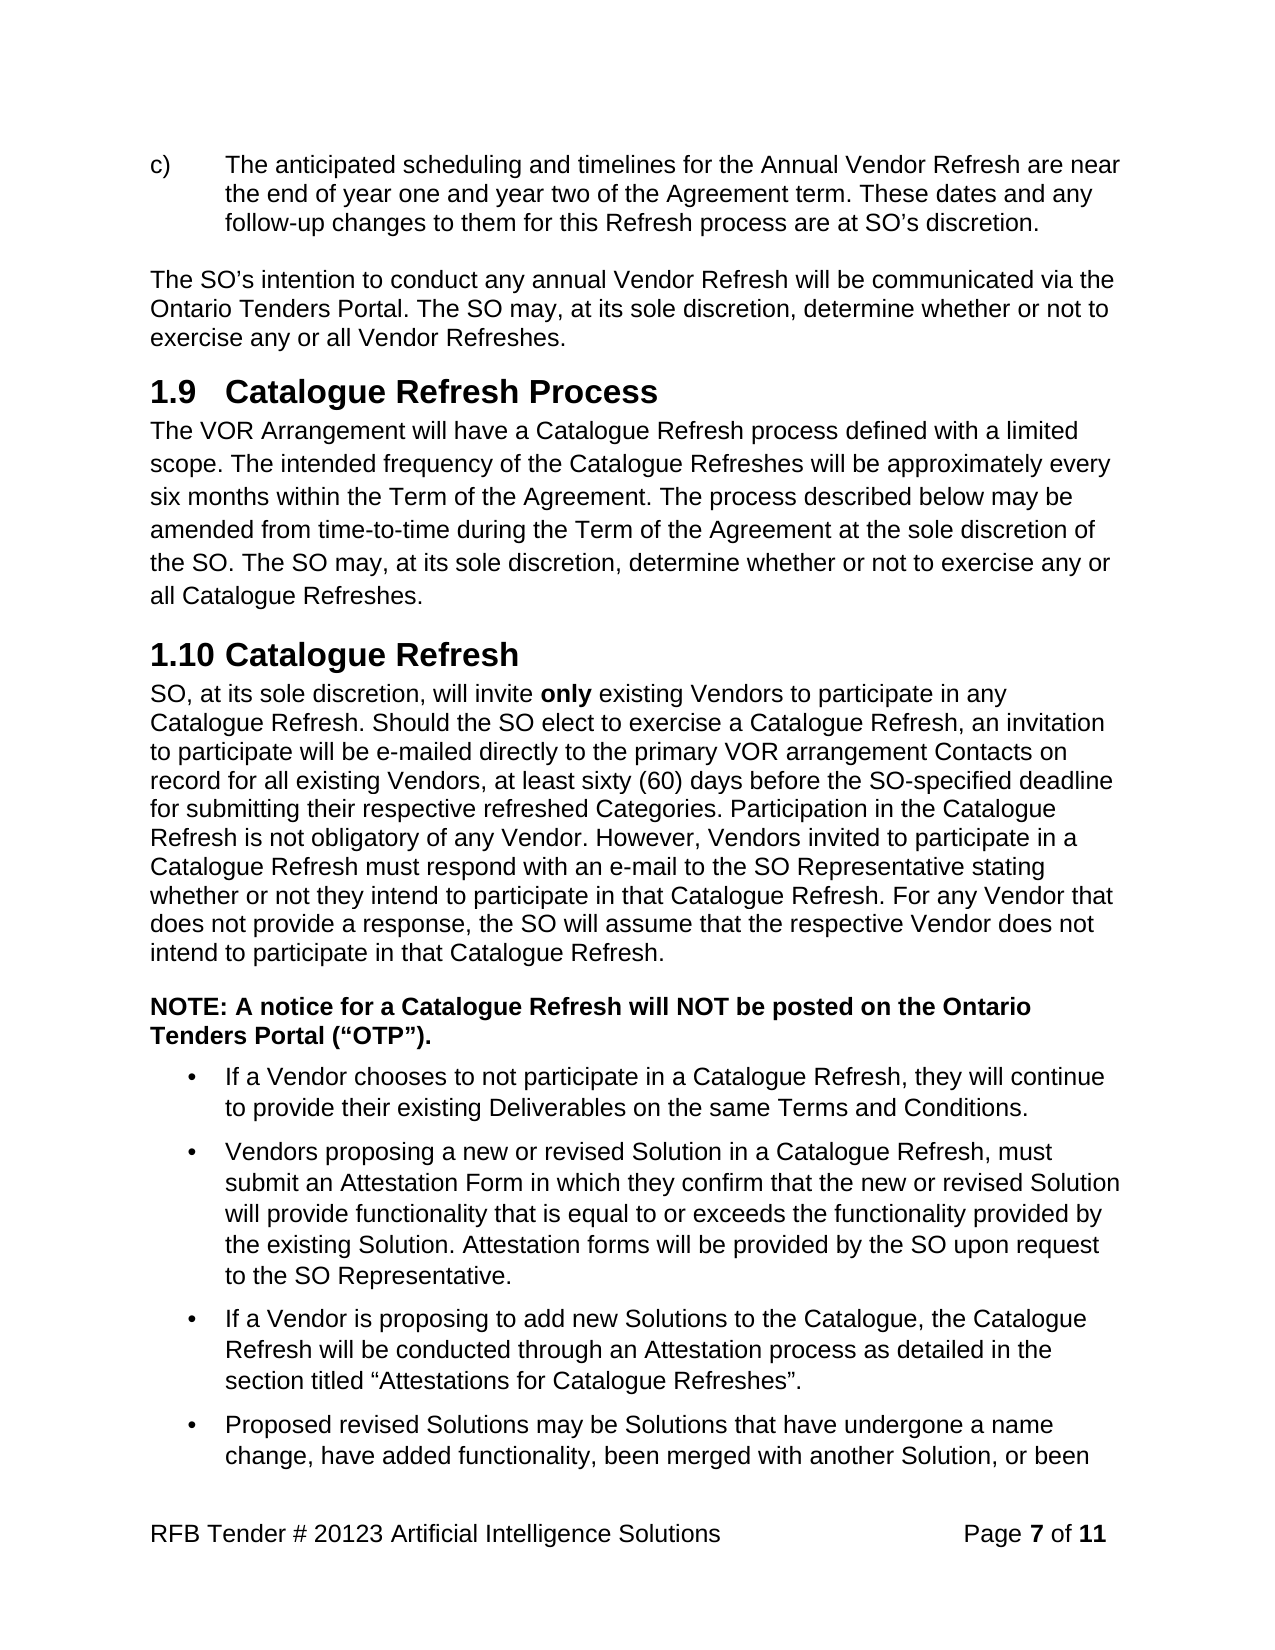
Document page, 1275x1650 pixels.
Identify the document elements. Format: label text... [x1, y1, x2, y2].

list If a Vendor is proposing to add new Solutions to the Catalogue, the Catalogue Refresh will be conducted through an Attestation process as detailed in the section titled “Attestations for Catalogue Refreshes”. [187, 1304, 1125, 1395]
subtitle 1.9 Catalogue Refresh Process [150, 372, 1125, 411]
list If a Vendor chooses to not participate in a Catalogue Refresh, they will continue to provide their existing Deliverables on the same Terms and Conditions. [187, 1062, 1125, 1122]
text c) The anticipated scheduling and timelines for the Annual Vendor Refresh are near the end of year one and year two of the Agreement term. These dates and any follow-up changes to them for this Refresh process are at SO’s discretion. [150, 150, 1125, 236]
list Vendors proposing a new or revised Solution in a Catalogue Refresh, must submit an Attestation Form in which they confirm that the new or revised Solution will provide functionality that is equal to or exceeds the functionality provided by the existing Solution. Attestation forms will be provided by the SO upon request to the SO Representative. [187, 1136, 1125, 1289]
text NOTE: A notice for a Catalogue Refresh will NOT be posted on the Ontario Tenders Portal (“OTP”). [150, 992, 1125, 1049]
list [187, 1410, 1125, 1469]
text The SO’s intention to conduct any annual Vendor Refresh will be communicated via the Ontario Tenders Portal. The SO may, at its sole discretion, determine whether or not to exercise any or all Vendor Refreshes. [150, 265, 1125, 351]
text The VOR Arrangement will have a Catalogue Refresh process defined with a limited scope. The intended frequency of the Catalogue Refreshes will be approximately every six months within the Term of the Agreement. The process described below may be amended from time-to-time during the Term of the Agreement at the sole discretion of the SO. The SO may, at its sole discretion, determine whether or not to exercise any or all Catalogue Refreshes. [150, 416, 1125, 610]
text SO, at its sole discretion, will invite only existing Vendors to participate in any Catalogue Refresh. Should the SO elect to exercise a Catalogue Refresh, an invitation to participate will be e-mailed directly to the primary VOR arrangement Contacts on record for all existing Vendors, at least sixty (60) days before the SO-specified deadline for submitting their respective refreshed Categories. Participation in the Catalogue Refresh is not obligatory of any Vendor. However, Vendors invited to participate in a Catalogue Refresh must respond with an e-mail to the SO Representative stating whether or not they intend to participate in that Catalogue Refresh. For any Vendor that does not provide a response, the SO will assume that the respective Vendor does not intend to participate in that Catalogue Refresh. [666, 679, 1125, 967]
subtitle 1.10 Catalogue Refresh [150, 635, 1125, 674]
